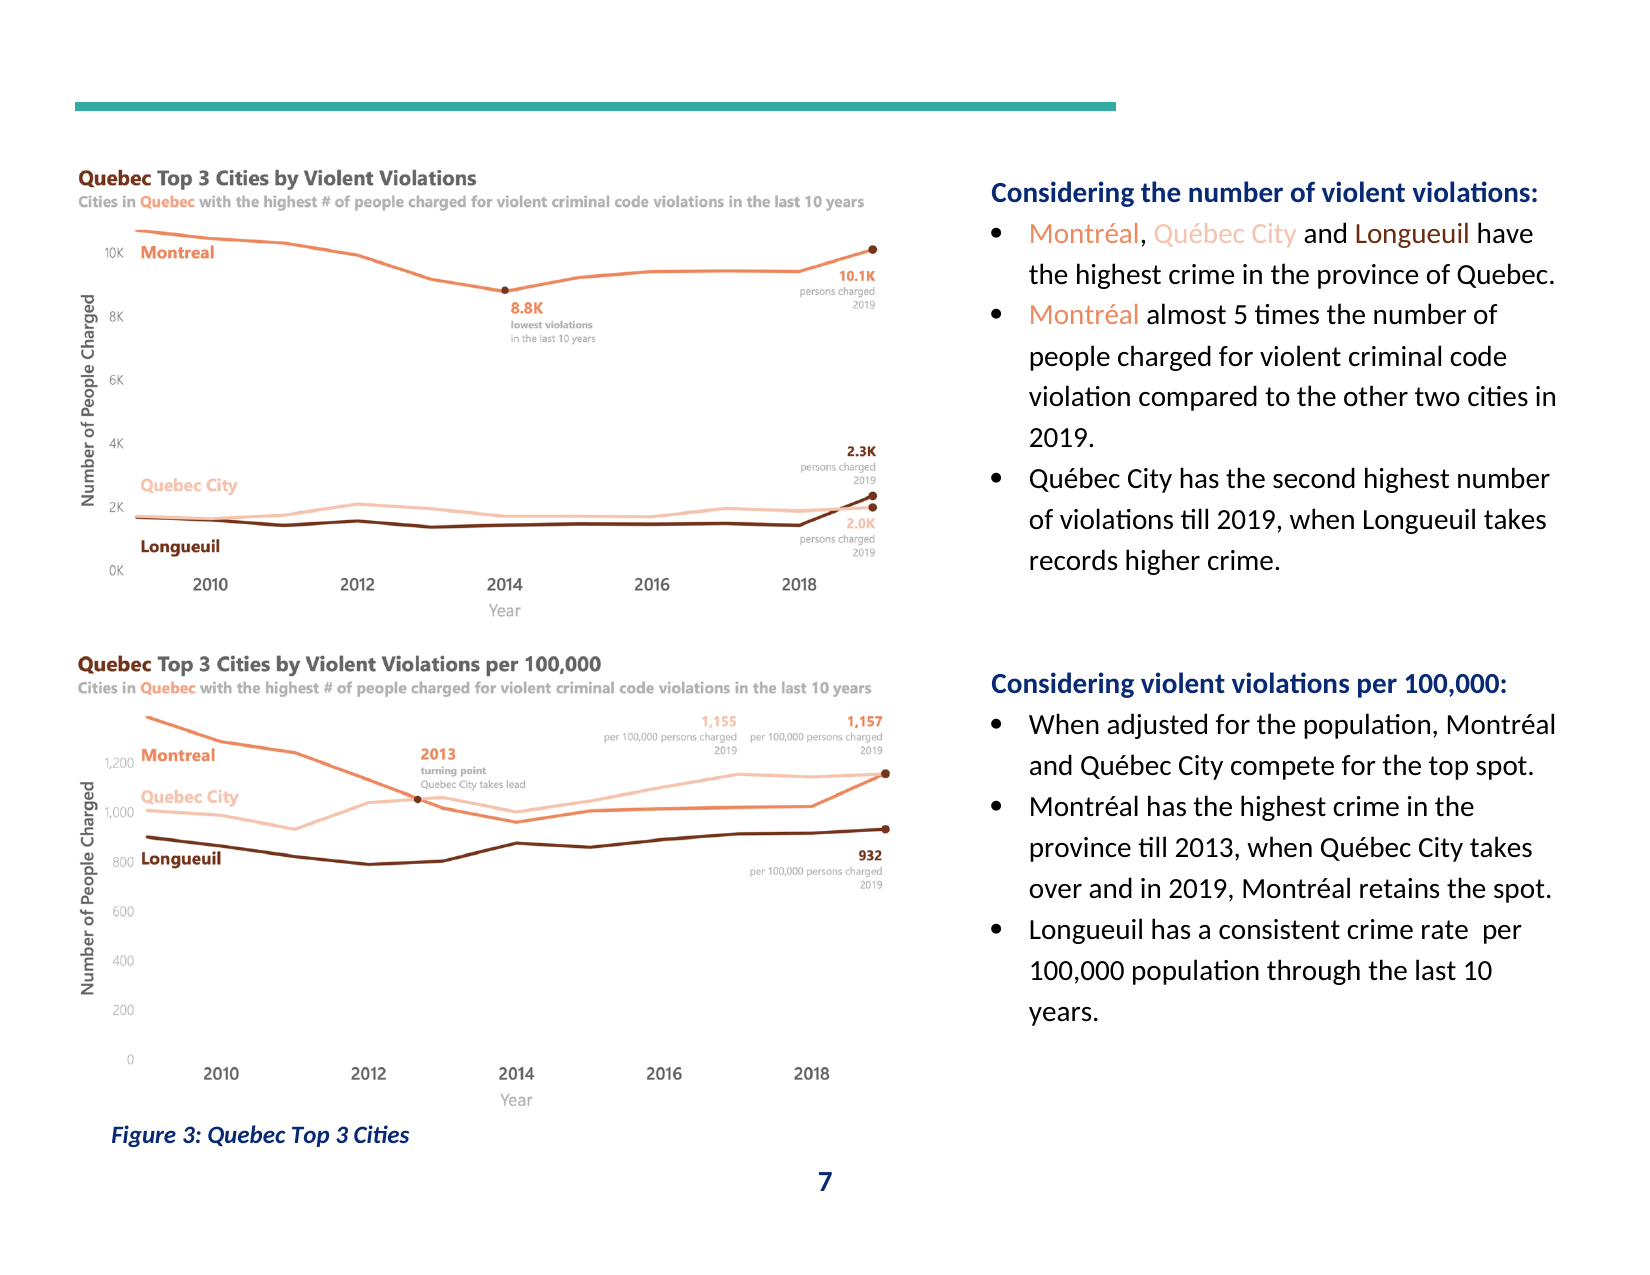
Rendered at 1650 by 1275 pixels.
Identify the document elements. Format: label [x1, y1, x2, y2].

picture [73, 151, 898, 633]
picture [324, 649, 539, 1111]
